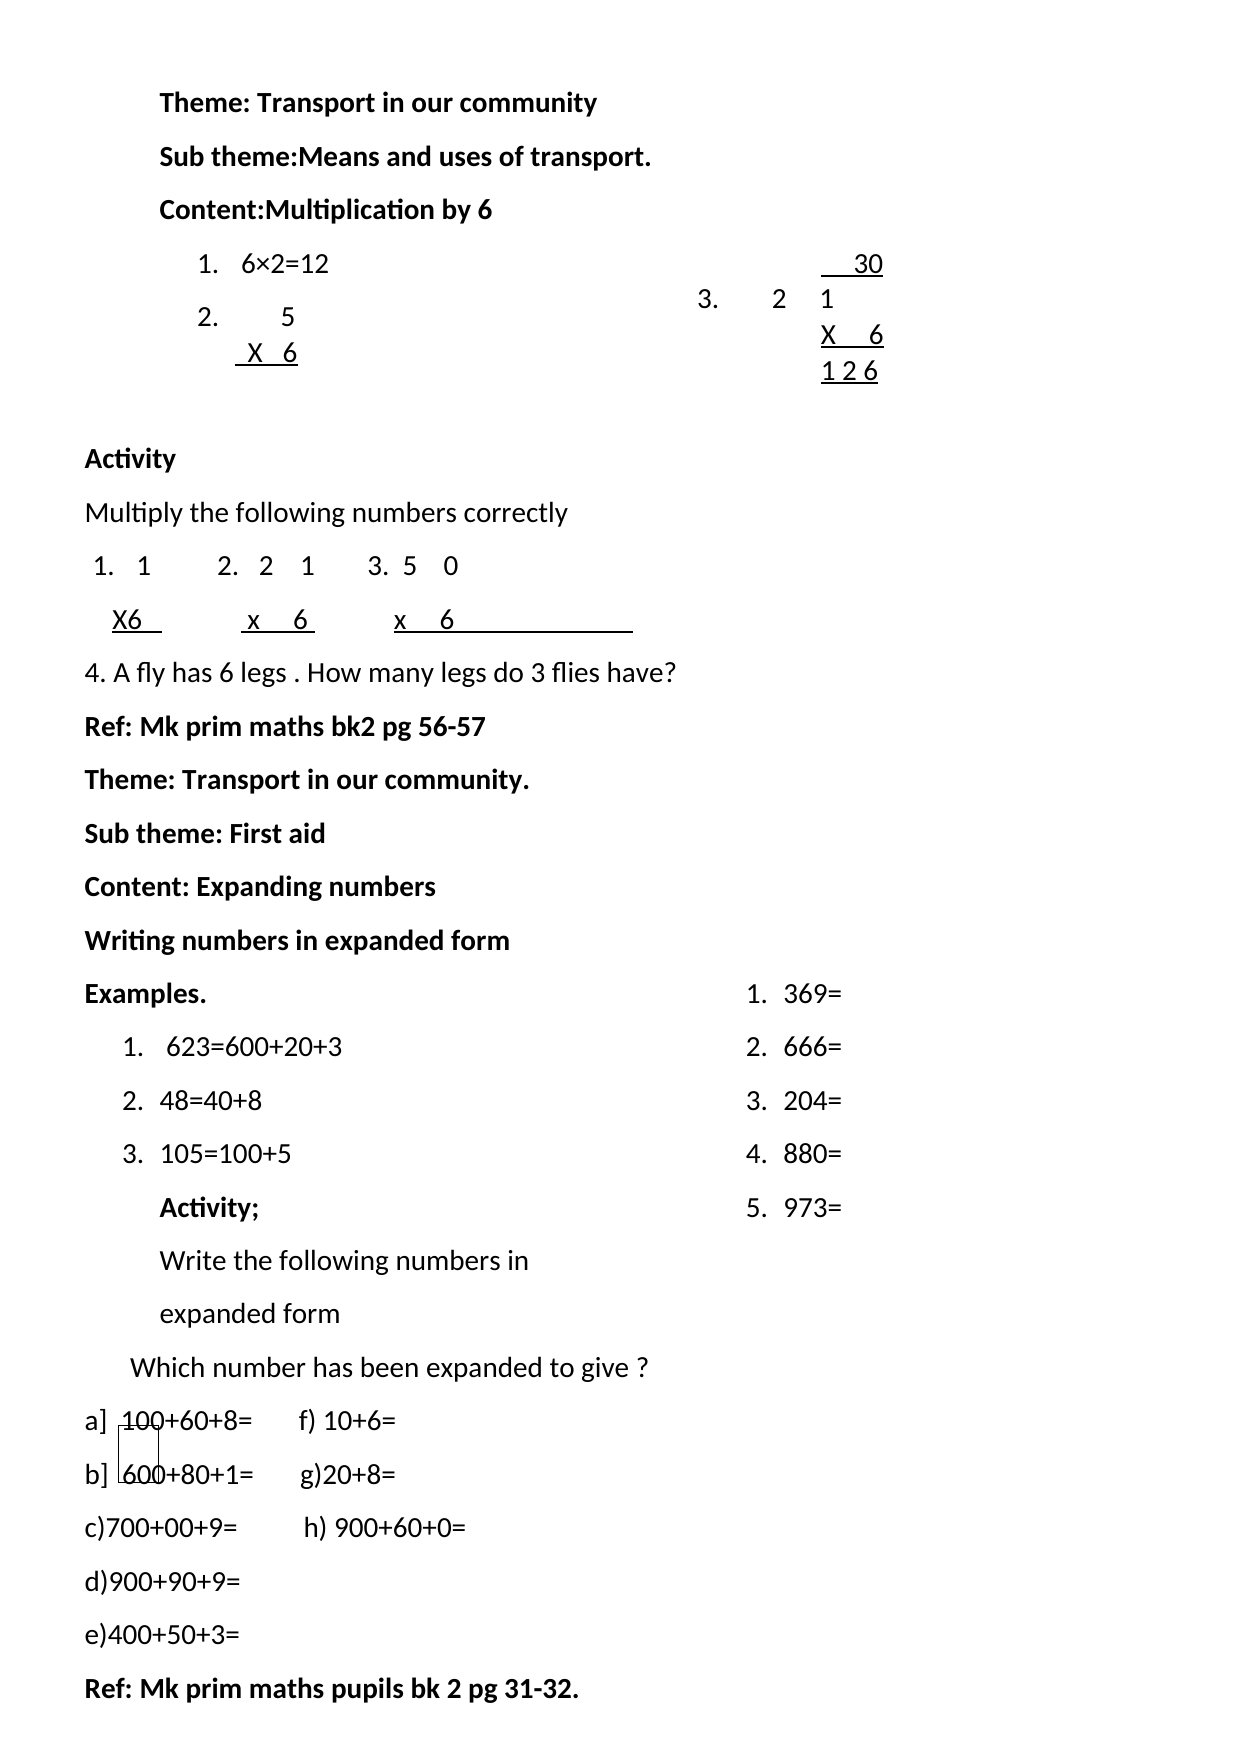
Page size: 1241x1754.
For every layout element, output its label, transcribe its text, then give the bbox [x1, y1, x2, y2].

text Multiply the following numbers correctly [84, 494, 1182, 530]
list Sub theme:Means and uses of transport. [159, 138, 1182, 173]
list Activity; [159, 1189, 596, 1224]
list 666= [746, 1028, 1182, 1064]
list X 6 [821, 316, 1182, 352]
text X6 x 6 x 6 [92, 601, 1182, 637]
text Ref: Mk prim maths bk2 pg 56-57 [84, 708, 1182, 743]
list 1 2. 2 1 3. 5 0 [92, 547, 1182, 583]
list 204= [746, 1082, 1182, 1117]
text Writing numbers in expanded form [84, 922, 1182, 957]
list 880= [746, 1135, 1182, 1171]
text 3. 2 1 [671, 280, 1182, 316]
text Theme: Transport in our community. [84, 761, 1182, 797]
text Ref: Mk prim maths pupils bk 2 pg 31-32. [84, 1670, 1182, 1705]
text Sub theme: First aid [84, 815, 1182, 850]
list 623=600+20+3 [122, 1028, 596, 1064]
list 30 [821, 245, 1182, 280]
text b] 600+80+1= g)20+8= [84, 1456, 1182, 1492]
text 4. A fly has 6 legs . How many legs do 3 flies have? [84, 654, 1182, 690]
text Examples. [84, 975, 596, 1011]
list 5 [197, 298, 596, 334]
list 973= [746, 1189, 1182, 1224]
list X 6 [234, 334, 596, 369]
text a] 100+60+8= f) 10+6= [84, 1402, 1182, 1438]
text Content: Expanding numbers [84, 868, 1182, 904]
list Content:Multiplication by 6 [159, 191, 1182, 227]
list 369= [746, 975, 1182, 1011]
text Activity [84, 441, 1182, 476]
text d)900+90+9= [84, 1563, 1182, 1598]
list Which number has been expanded to give ? [130, 1349, 1182, 1385]
list Write the following numbers in expanded form [159, 1242, 596, 1331]
list 6×2=12 [197, 245, 596, 280]
text 1 2 6 [821, 352, 1182, 387]
text e)400+50+3= [84, 1616, 1182, 1652]
list 105=100+5 [122, 1135, 596, 1171]
list 48=40+8 [122, 1082, 596, 1117]
text c)700+00+9= h) 900+60+0= [84, 1509, 1182, 1545]
list Theme: Transport in our community [159, 84, 1182, 120]
